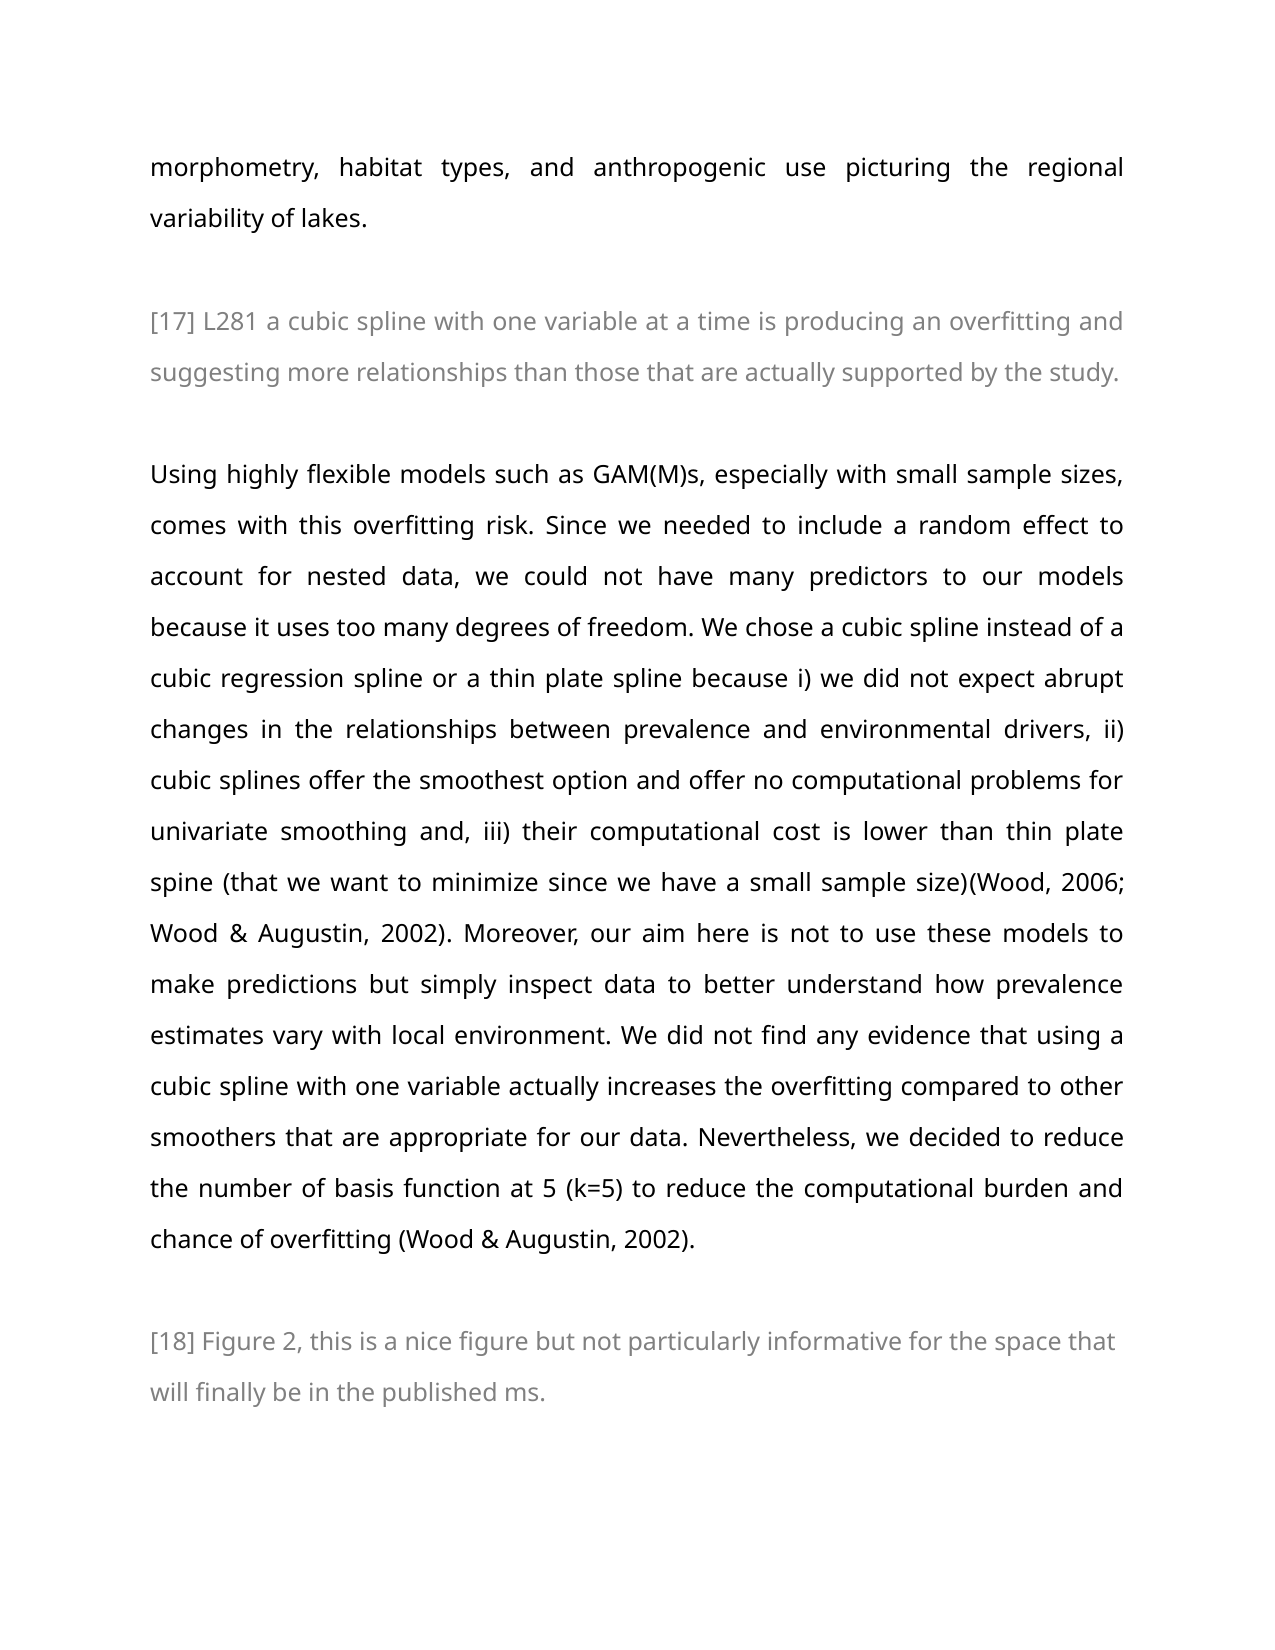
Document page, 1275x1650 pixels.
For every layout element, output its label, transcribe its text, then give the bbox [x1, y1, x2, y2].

text [18] Figure 2, this is a nice figure but not particularly informative for the space that will finally be in the published ms. [150, 1273, 1125, 1409]
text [150, 150, 1125, 235]
text [17] L281 a cubic spline with one variable at a time is producing an overfitting and suggesting more relationships than those that are actually supported by the study. [150, 252, 1125, 388]
text Using highly flexible models such as GAM(M)s, especially with small sample sizes, comes with this overfitting risk. Since we needed to include a random effect to account for nested data, we could not have many predictors to our models because it uses too many degrees of freedom. We chose a cubic spline instead of a cubic regression spline or a thin plate spline because i) we did not expect abrupt changes in the relationships between prevalence and environmental drivers, ii) cubic splines offer the smoothest option and offer no computational problems for univariate smoothing and, iii) their computational cost is lower than thin plate spine (that we want to minimize since we have a small sample size)(Wood, 2006; Wood & Augustin, 2002). Moreover, our aim here is not to use these models to make predictions but simply inspect data to better understand how prevalence estimates vary with local environment. We did not find any evidence that using a cubic spline with one variable actually increases the overfitting compared to other smoothers that are appropriate for our data. Nevertheless, we decided to reduce the number of basis function at 5 (k=5) to reduce the computational burden and chance of overfitting (Wood & Augustin, 2002). [150, 456, 1125, 1256]
